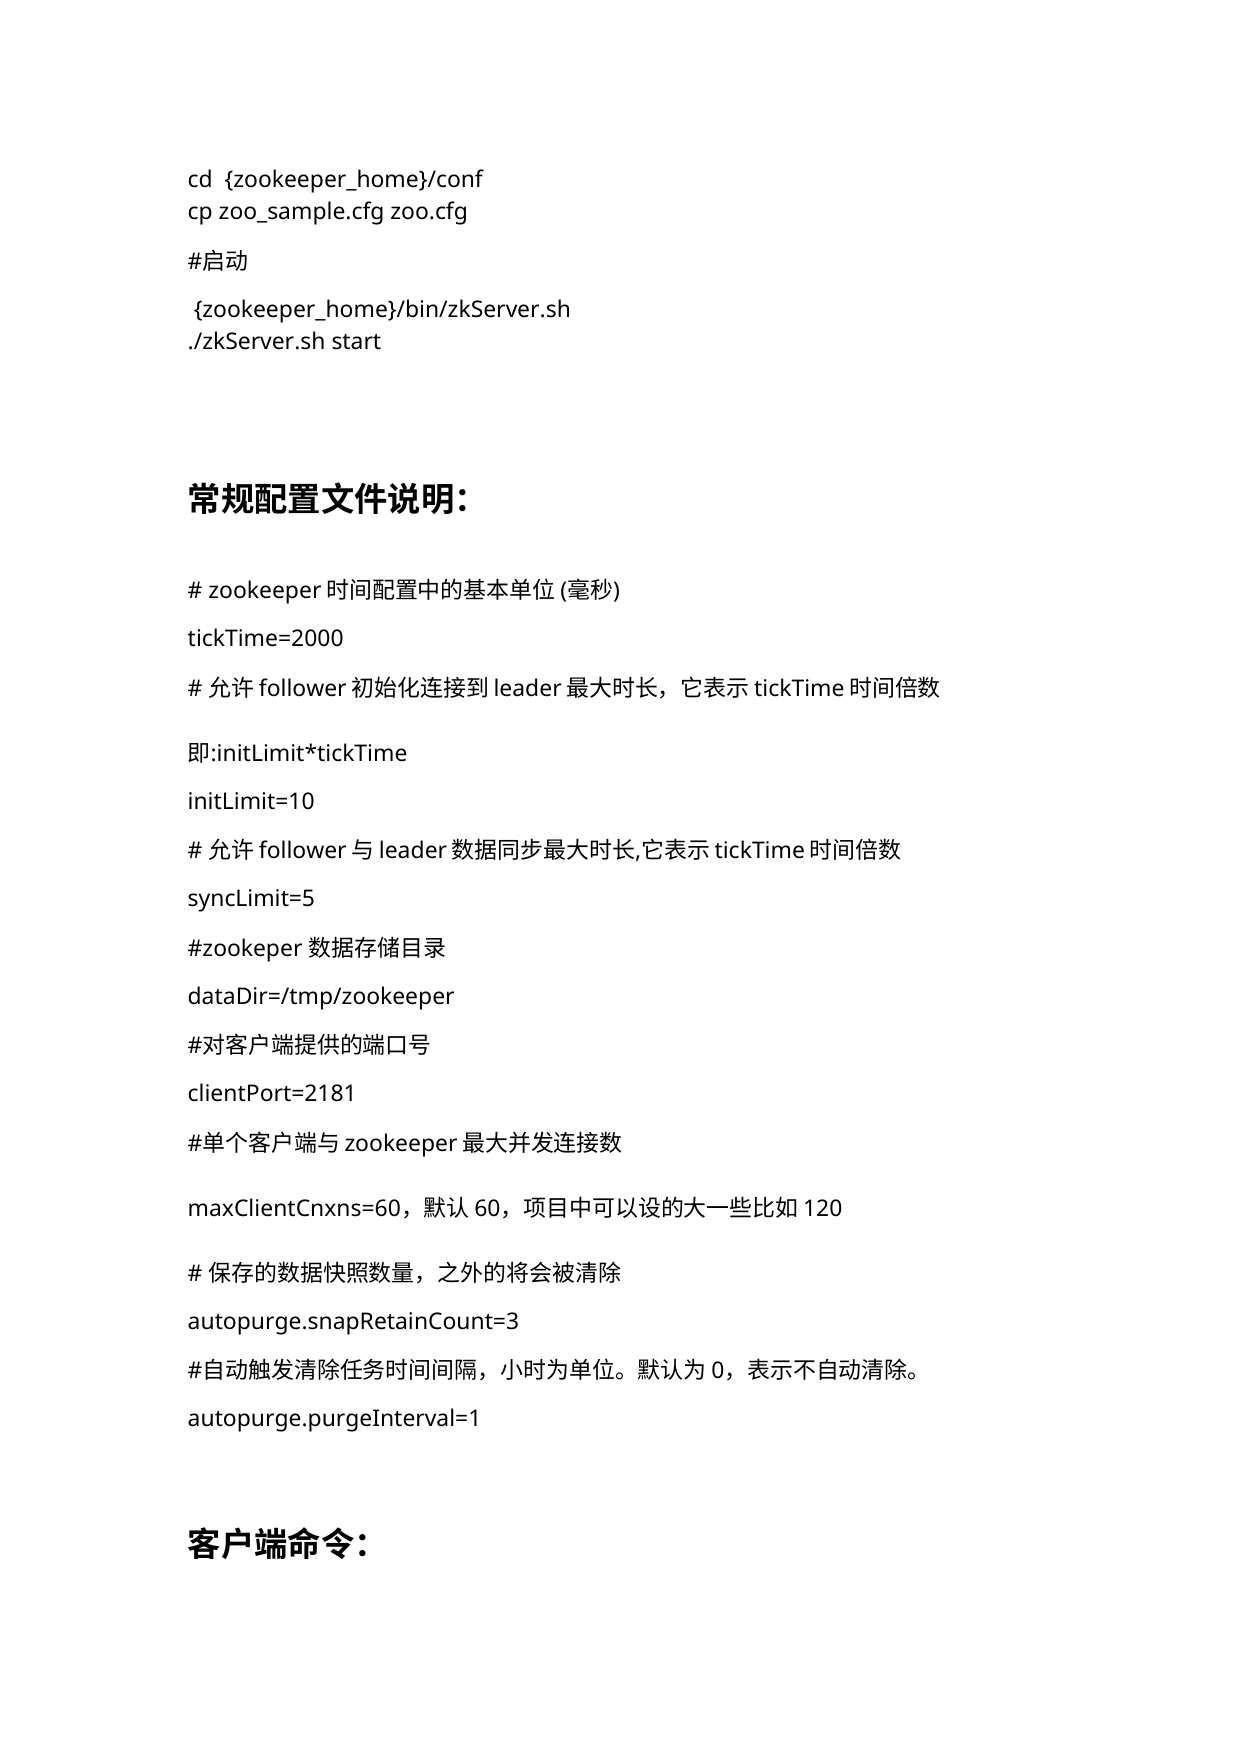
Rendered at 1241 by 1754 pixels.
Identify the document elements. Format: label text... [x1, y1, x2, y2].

text maxClientCnxns=60，默认60，项目中可以设的大一些比如120 [187, 1174, 1053, 1239]
text 常规配置文件说明： [187, 464, 1053, 529]
text initLimit=10 [187, 784, 1053, 817]
text # 保存的数据快照数量，之外的将会被清除 [187, 1239, 1053, 1304]
text # 允许follower与leader数据同步最大时长,它表示tickTime时间倍数 [187, 817, 1053, 882]
text ./zkServer.sh start [187, 324, 1053, 357]
text tickTime=2000 [187, 622, 1053, 654]
text cd {zookeeper_home}/conf [187, 162, 1053, 194]
text #启动 [187, 227, 1053, 292]
text syncLimit=5 [187, 882, 1053, 914]
text cp zoo_sample.cfg zoo.cfg [187, 194, 1053, 227]
text #单个客户端与zookeeper最大并发连接数 [187, 1109, 1053, 1174]
text # zookeeper时间配置中的基本单位 (毫秒) [187, 557, 1053, 622]
text 客户端命令： [187, 1509, 1053, 1574]
text dataDir=/tmp/zookeeper [187, 979, 1053, 1012]
text autopurge.purgeInterval=1 [187, 1402, 1053, 1434]
text #自动触发清除任务时间间隔，小时为单位。默认为0，表示不自动清除。 [187, 1337, 1053, 1402]
text #zookeper 数据存储目录 [187, 914, 1053, 979]
text # 允许follower初始化连接到leader最大时长，它表示tickTime时间倍数 即:initLimit*tickTime [187, 654, 1053, 784]
text #对客户端提供的端口号 [187, 1012, 1053, 1077]
text autopurge.snapRetainCount=3 [187, 1304, 1053, 1337]
text clientPort=2181 [187, 1077, 1053, 1109]
text {zookeeper_home}/bin/zkServer.sh [187, 292, 1053, 324]
